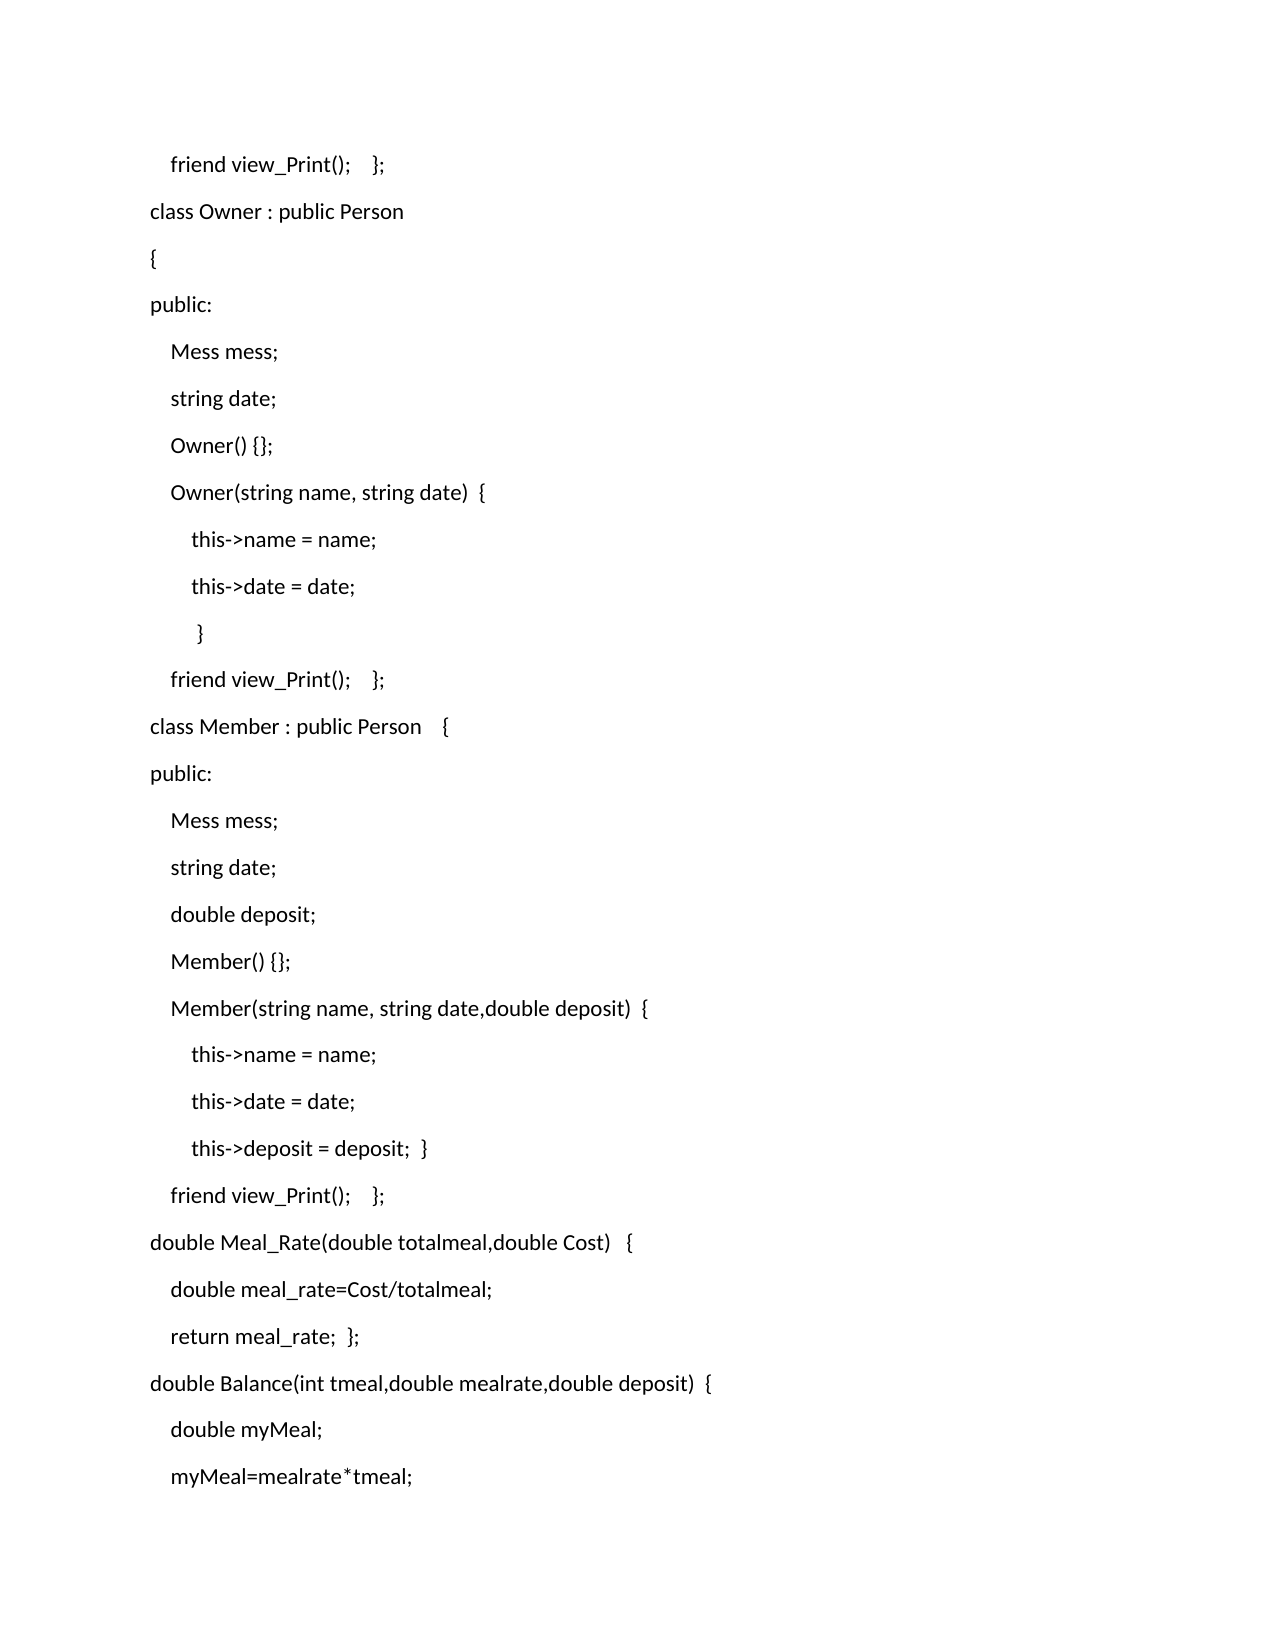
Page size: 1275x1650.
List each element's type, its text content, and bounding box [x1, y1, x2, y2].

text public: [150, 759, 1125, 787]
text string date; [150, 384, 1125, 412]
text this->date = date; [150, 572, 1125, 600]
text Owner(string name, string date) { [150, 478, 1125, 506]
text Mess mess; [150, 337, 1125, 366]
text Member(string name, string date,double deposit) { [150, 994, 1125, 1022]
text this->deposit = deposit; } [150, 1134, 1125, 1162]
text return meal_rate; }; [150, 1322, 1125, 1350]
text string date; [150, 853, 1125, 881]
text class Member : public Person { [150, 712, 1125, 741]
text Mess mess; [150, 806, 1125, 834]
text friend view_Print(); }; [150, 150, 1125, 178]
text this->name = name; [150, 1041, 1125, 1069]
text Owner() {}; [150, 431, 1125, 459]
text class Owner : public Person [150, 197, 1125, 225]
text double Meal_Rate(double totalmeal,double Cost) { [150, 1228, 1125, 1256]
text double deposit; [150, 900, 1125, 928]
text friend view_Print(); }; [150, 1181, 1125, 1209]
text } [150, 619, 1125, 647]
text myMeal=mealrate*tmeal; [150, 1462, 1125, 1491]
text double myMeal; [150, 1416, 1125, 1444]
text Member() {}; [150, 947, 1125, 975]
text this->date = date; [150, 1087, 1125, 1116]
text double Balance(int tmeal,double mealrate,double deposit) { [150, 1369, 1125, 1397]
text public: [150, 291, 1125, 319]
text this->name = name; [150, 525, 1125, 553]
text double meal_rate=Cost/totalmeal; [150, 1275, 1125, 1303]
text { [150, 244, 1125, 272]
text friend view_Print(); }; [150, 666, 1125, 694]
